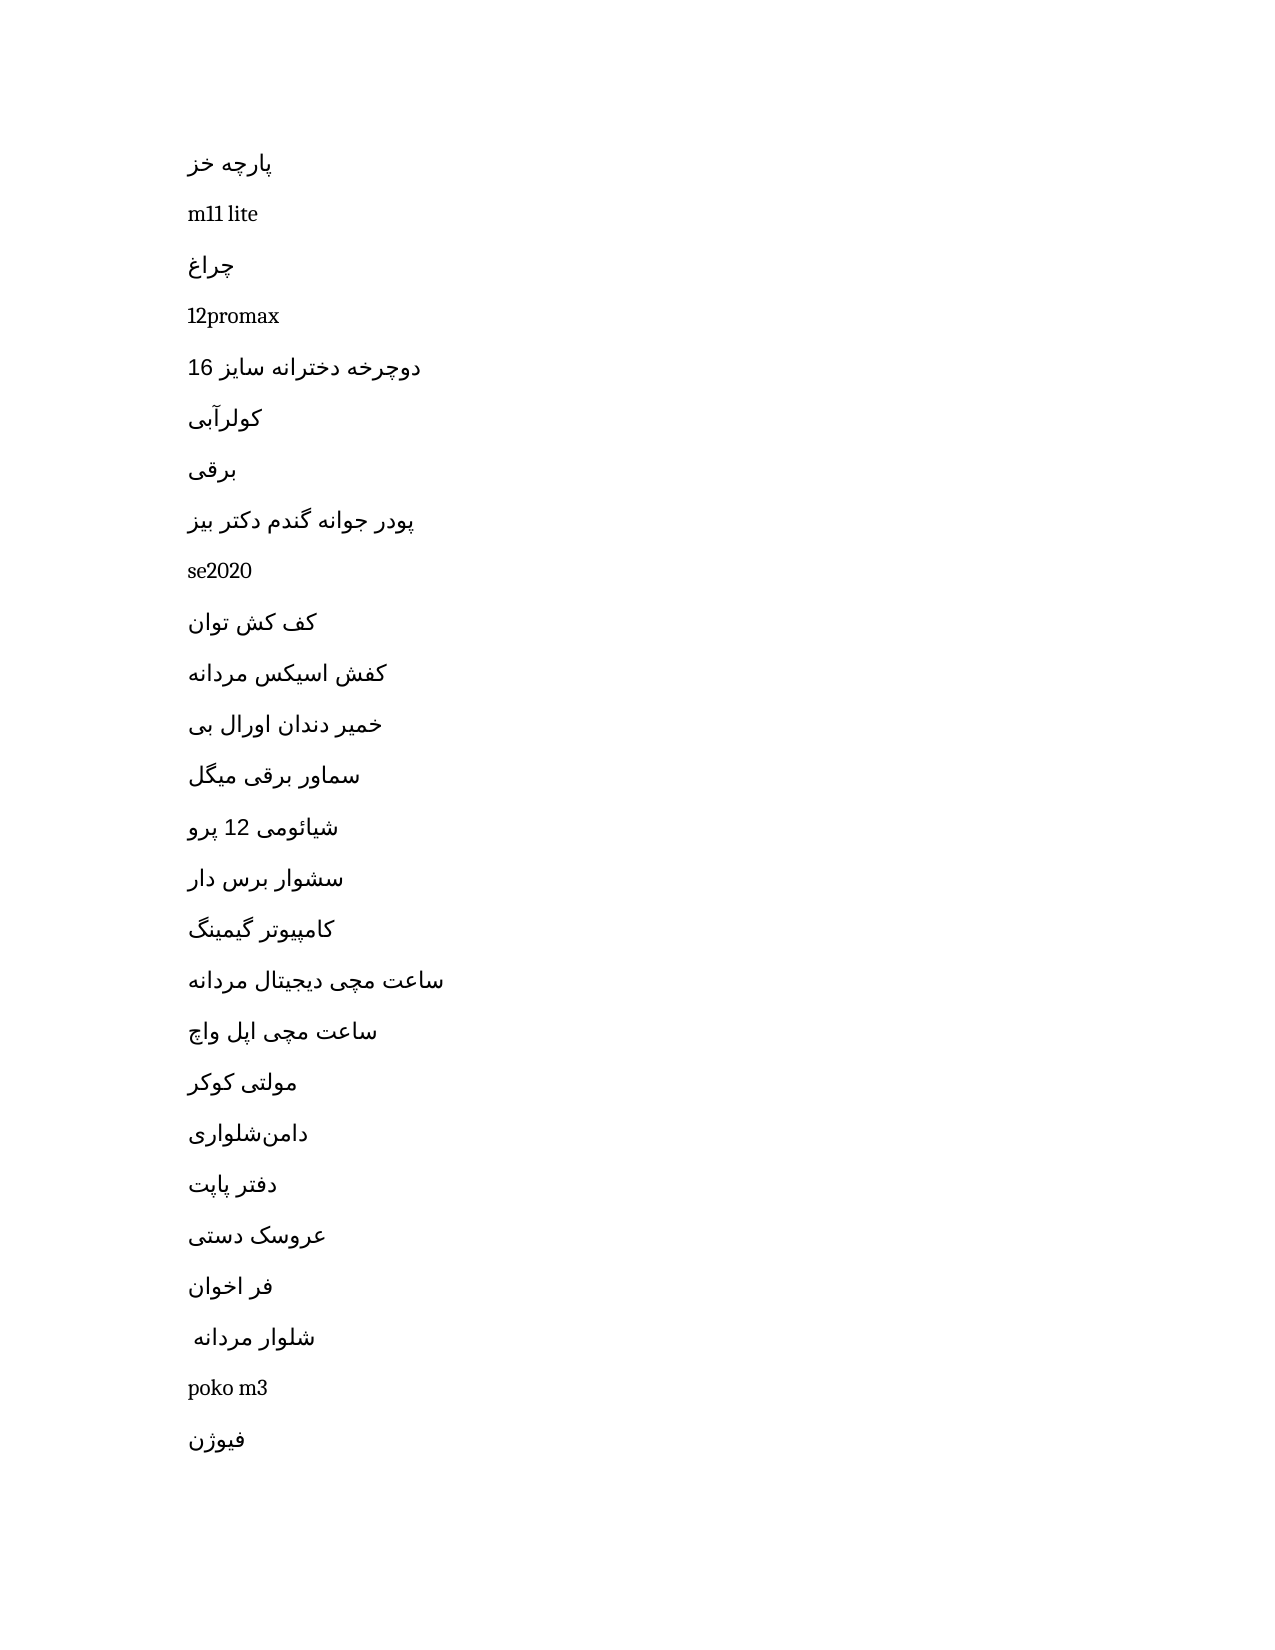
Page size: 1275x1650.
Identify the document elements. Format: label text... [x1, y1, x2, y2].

table_cell کولرآبی [176, 405, 1076, 456]
table_cell سماور برقی میگل [176, 763, 1076, 813]
table_cell ساعت مچی اپل واچ [176, 1018, 1076, 1069]
table_cell 12promax [176, 303, 1076, 354]
table_cell پارچه خز [176, 150, 1076, 201]
table_cell پودر جوانه گندم دکتر بیز [176, 507, 1076, 558]
table_cell کفش اسیکس مردانه [176, 660, 1076, 711]
table_cell شلوار مردانه [176, 1324, 1076, 1375]
table_cell کامپیوتر گیمینگ [176, 916, 1076, 967]
table_cell se2020 [176, 558, 1076, 609]
table_cell دامن‌شلواری [176, 1120, 1076, 1171]
table_cell poko m3 [176, 1375, 1076, 1426]
table_cell مولتی کوکر [176, 1069, 1076, 1120]
table_cell فیوژن [176, 1426, 1076, 1477]
table_cell عروسک دستی [176, 1222, 1076, 1273]
table_cell فر اخوان [176, 1273, 1076, 1324]
table_cell برقی [176, 456, 1076, 507]
table_cell ساعت مچی دیجیتال مردانه [176, 967, 1076, 1018]
table_cell کف کش توان [176, 609, 1076, 660]
table_cell دفتر پاپت [176, 1171, 1076, 1222]
table_cell سشوار برس دار [176, 865, 1076, 916]
table_cell چراغ [176, 252, 1076, 303]
table_cell دوچرخه دخترانه سایز 16 [176, 354, 1076, 405]
table_cell خمیر دندان اورال بی [176, 711, 1076, 762]
table_cell شیائومی 12 پرو [176, 814, 1076, 864]
table_cell m11 lite [176, 201, 1076, 252]
